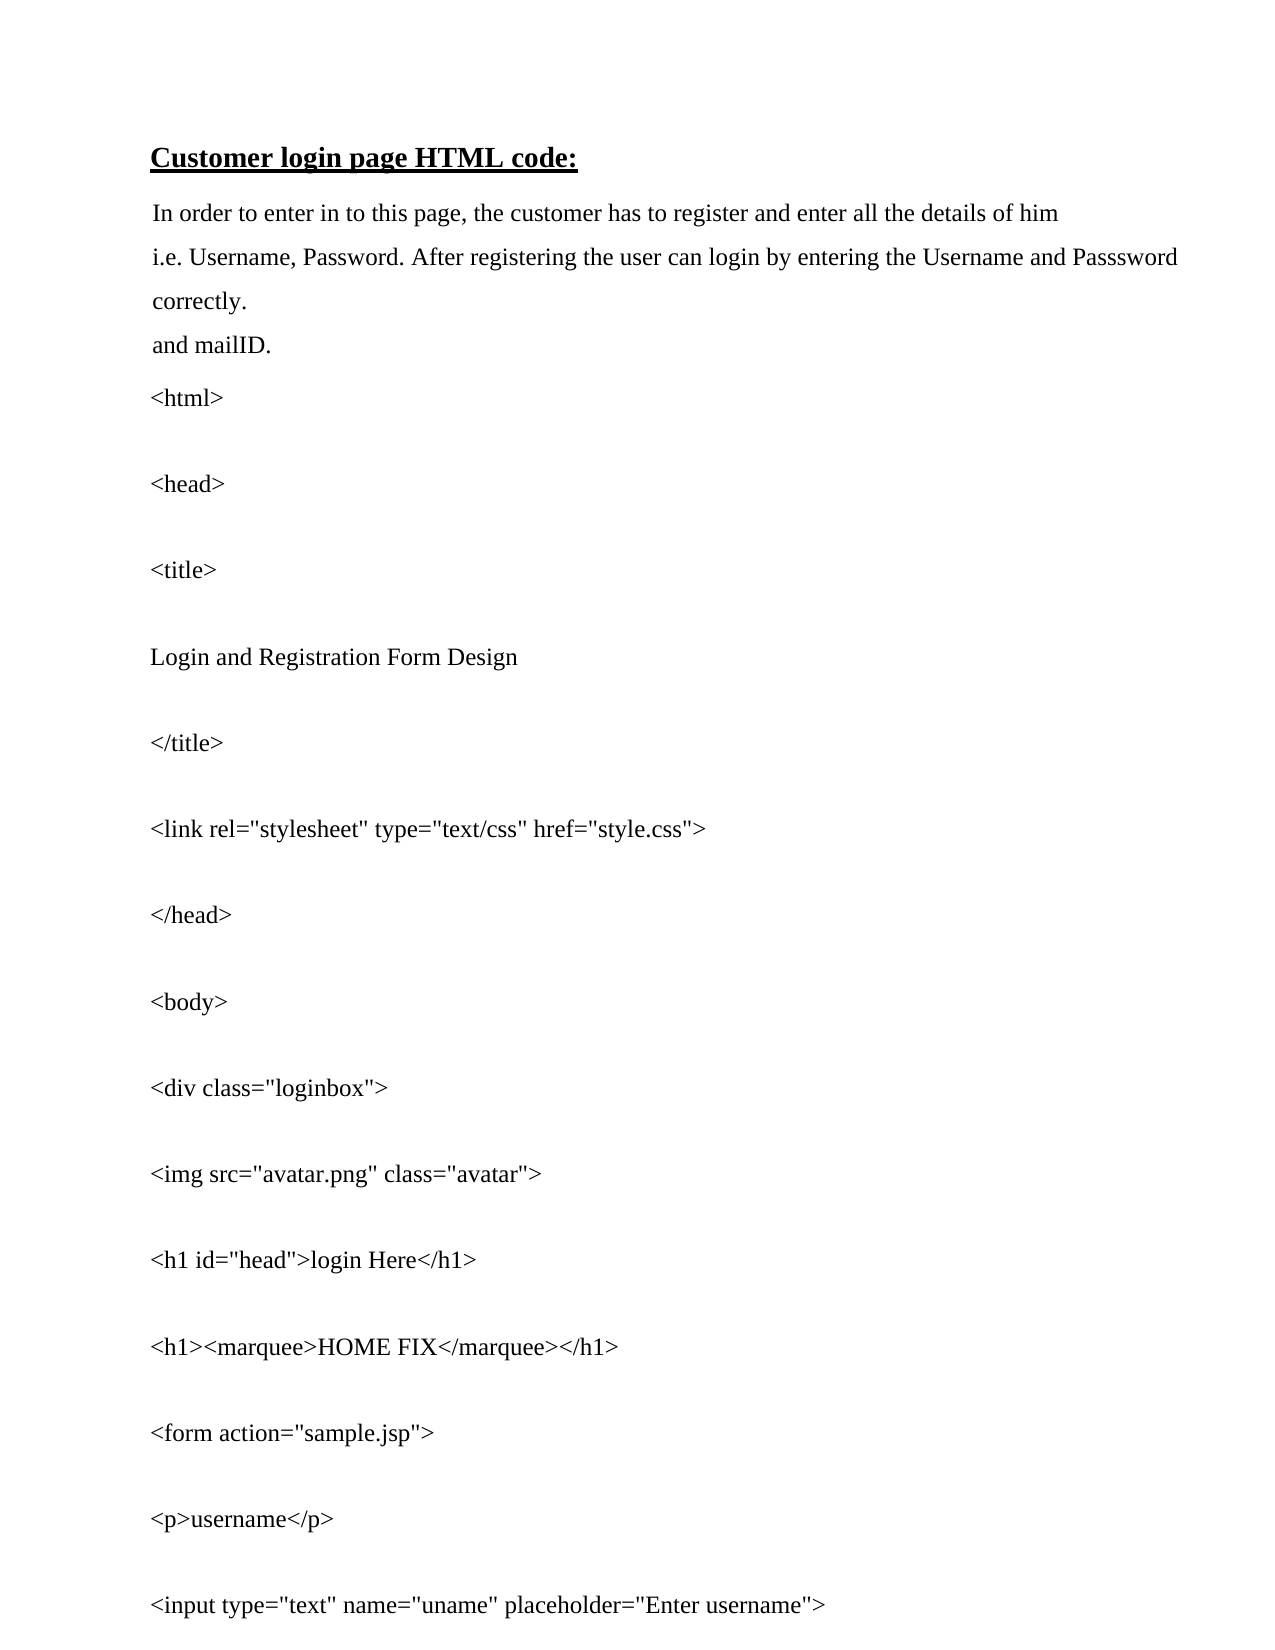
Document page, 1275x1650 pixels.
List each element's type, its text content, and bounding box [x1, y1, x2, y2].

text <h1><marquee>HOME FIX</marquee></h1> [150, 1332, 1275, 1360]
text correctly. [58, 286, 1275, 315]
text </head> [150, 900, 1275, 929]
text </title> [150, 728, 1275, 757]
text <img src="avatar.png" class="avatar"> [150, 1159, 1275, 1188]
text <html> [150, 383, 1275, 412]
text <input type="text" name="uname" placeholder="Enter username"> [150, 1590, 1275, 1619]
text <title> [150, 555, 1275, 584]
text <body> [150, 987, 1275, 1015]
text <div class="loginbox"> [150, 1073, 1275, 1102]
text and mailID. [58, 330, 1275, 359]
text <head> [150, 469, 1275, 498]
text In order to enter in to this page, the customer has to register and enter all the details of him [58, 198, 1275, 227]
subtitle Customer login page HTML code: [150, 140, 1275, 174]
text i.e. Username, Password. After registering the user can login by entering the Username and Passsword [58, 242, 1275, 271]
text Login and Registration Form Design [150, 642, 1275, 670]
text <h1 id="head">login Here</h1> [150, 1245, 1275, 1274]
text <form action="sample.jsp"> [150, 1418, 1275, 1447]
text <p>username</p> [150, 1504, 1275, 1533]
text <link rel="stylesheet" type="text/css" href="style.css"> [150, 814, 1275, 843]
